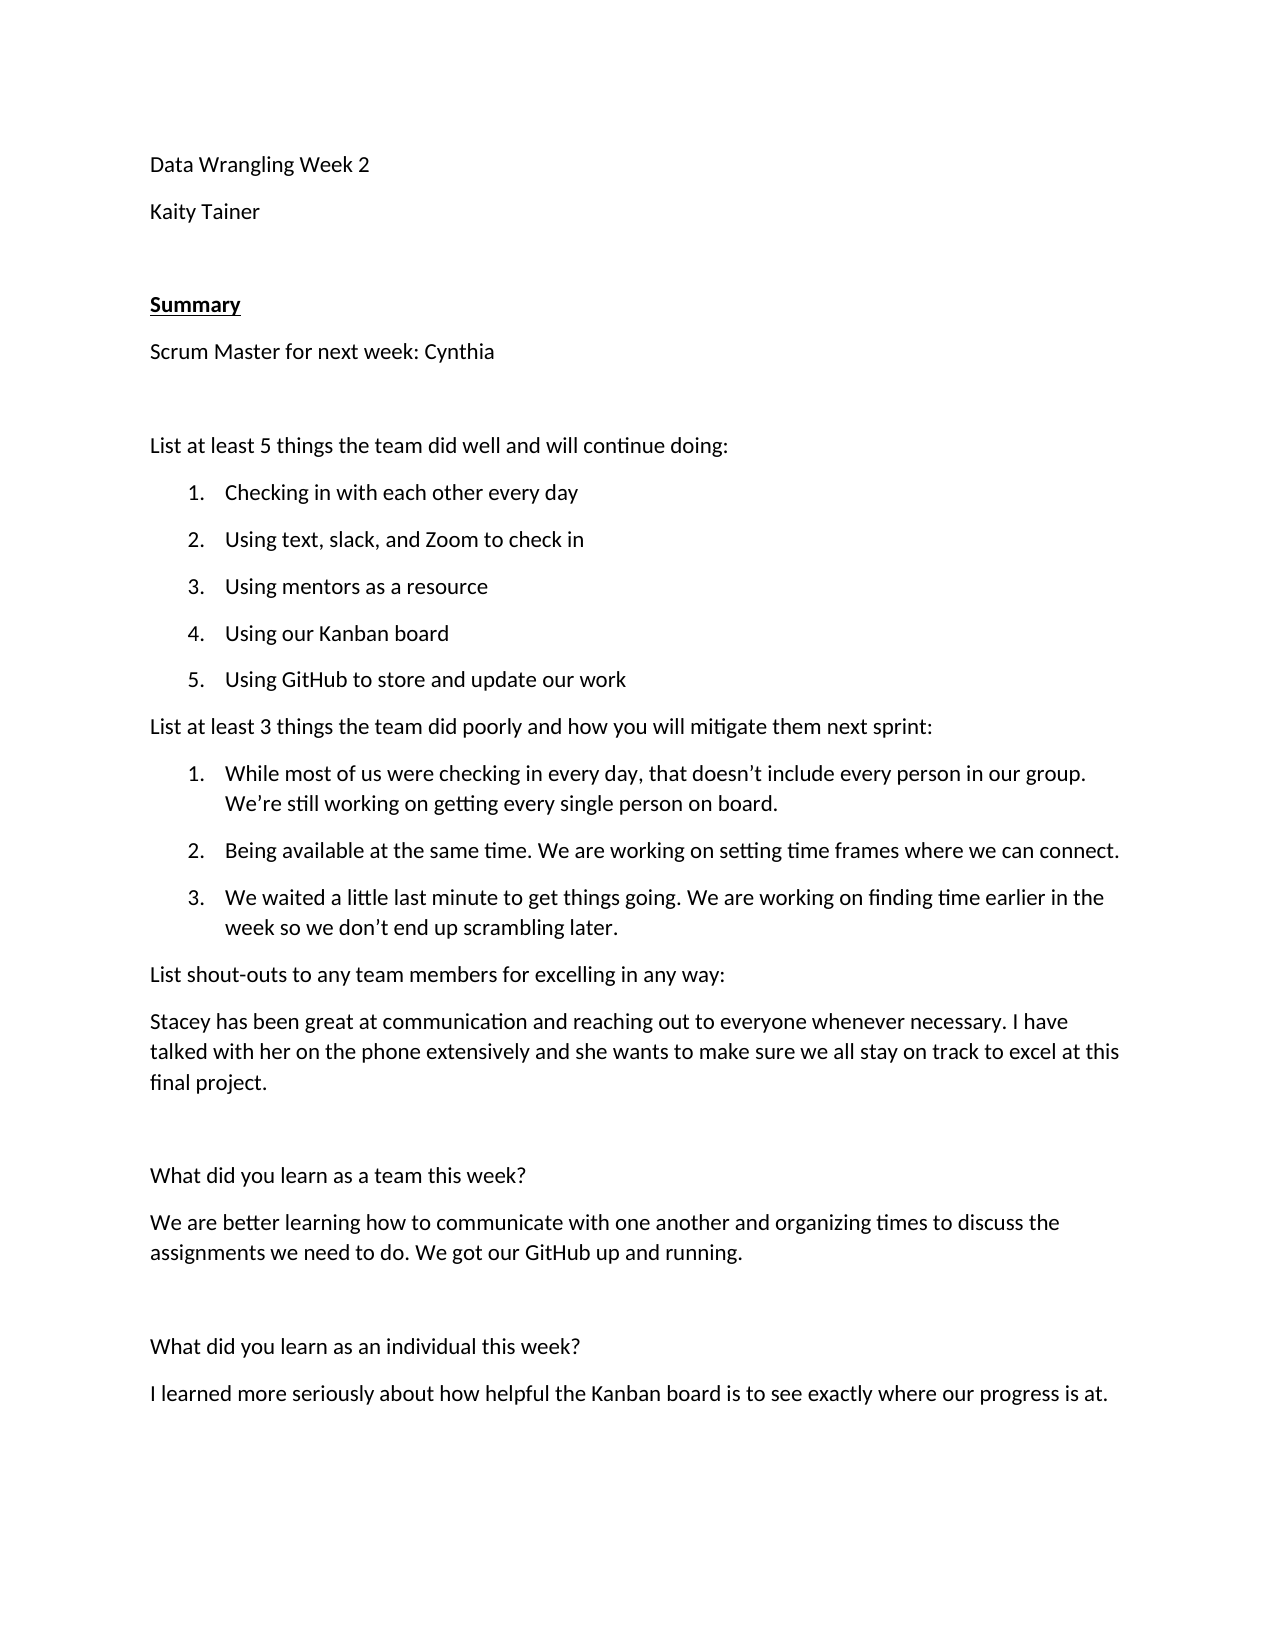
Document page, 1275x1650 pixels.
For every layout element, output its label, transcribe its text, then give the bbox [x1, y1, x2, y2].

list Checking in with each other every day [187, 478, 1125, 506]
list Using mentors as a resource [187, 572, 1125, 600]
text List at least 3 things the team did poorly and how you will mitigate them next sprint: [150, 712, 1125, 741]
list Using GitHub to store and update our work [187, 666, 1125, 694]
text Kaity Tainer [150, 197, 1125, 225]
text What did you learn as a team this week? [150, 1161, 1125, 1189]
text What did you learn as an individual this week? [150, 1332, 1125, 1360]
list Being available at the same time. We are working on setting time frames where we can connect. [187, 836, 1125, 864]
list We waited a little last minute to get things going. We are working on finding time earlier in the week so we don’t end up scrambling later. [187, 883, 1125, 942]
list While most of us were checking in every day, that doesn’t include every person in our group. We’re still working on getting every single person on board. [187, 759, 1125, 818]
text List shout-outs to any team members for excelling in any way: [150, 960, 1125, 988]
text Scrum Master for next week: Cynthia [150, 337, 1125, 366]
text List at least 5 things the team did well and will continue doing: [150, 431, 1125, 459]
text I learned more seriously about how helpful the Kanban board is to see exactly where our progress is at. [150, 1379, 1125, 1407]
text Stacey has been great at communication and reaching out to everyone whenever necessary. I have talked with her on the phone extensively and she wants to make sure we all stay on track to excel at this final project. [150, 1007, 1125, 1096]
text Summary [150, 291, 1125, 319]
text Data Wrangling Week 2 [150, 150, 1125, 178]
list Using text, slack, and Zoom to check in [187, 525, 1125, 553]
list Using our Kanban board [187, 619, 1125, 647]
text We are better learning how to communicate with one another and organizing times to discuss the assignments we need to do. We got our GitHub up and running. [150, 1208, 1125, 1267]
